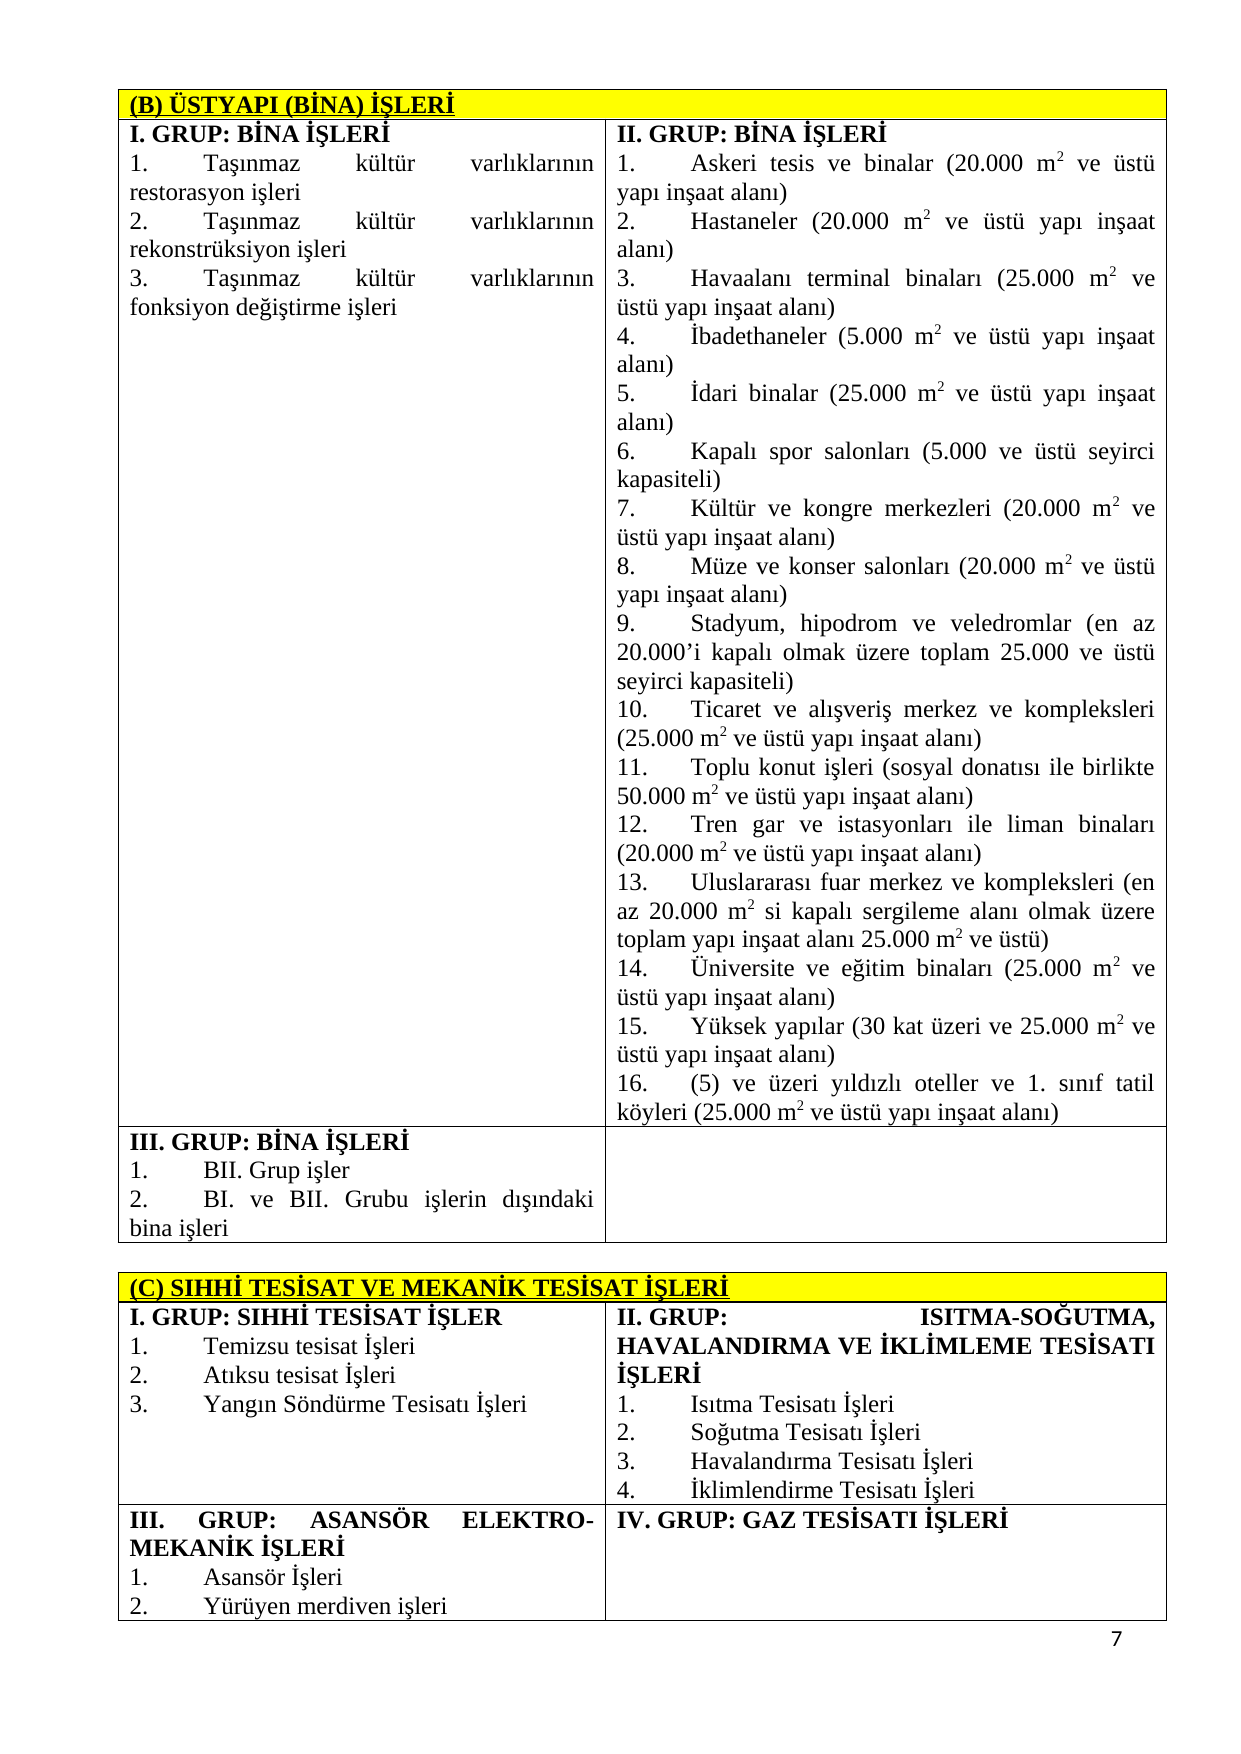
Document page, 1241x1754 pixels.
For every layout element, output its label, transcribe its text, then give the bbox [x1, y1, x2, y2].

table_cell III. GRUP: BİNA İŞLERİ 1. BII. Grup işler 2. BI. ve BII. Grubu işlerin dışındaki bina işleri [119, 1127, 605, 1242]
table_cell I. GRUP: SIHHİ TESİSAT İŞLER 1. Temizsu tesisat İşleri 2. Atıksu tesisat İşleri 3. Yangın Söndürme Tesisatı İşleri [119, 1303, 605, 1504]
table_cell [606, 1127, 1166, 1242]
table_header (B) ÜSTYAPI (BİNA) İŞLERİ [119, 90, 1166, 118]
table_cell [606, 1505, 1166, 1620]
table_cell II. GRUP: ISITMA-SOĞUTMA, HAVALANDIRMA VE İKLİMLEME TESİSATI İŞLERİ 1. Isıtma Tesisatı İşleri 2. Soğutma Tesisatı İşleri 3. Havalandırma Tesisatı İşleri 4. İklimlendirme Tesisatı İşleri [606, 1303, 1166, 1504]
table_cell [119, 1505, 605, 1620]
table_header (C) SIHHİ TESİSAT VE MEKANİK TESİSAT İŞLERİ [119, 1273, 1166, 1301]
table_cell I. GRUP: BİNA İŞLERİ 1. Taşınmaz kültür varlıklarının restorasyon işleri 2. Taşınmaz kültür varlıklarının rekonstrüksiyon işleri 3. Taşınmaz kültür varlıklarının fonksiyon değiştirme işleri [119, 120, 605, 1126]
table_cell II. GRUP: BİNA İŞLERİ 1. Askeri tesis ve binalar ( ve üstü yapı inşaat alanı) 2. Hastaneler ( ve üstü yapı inşaat alanı) 3. Havaalanı terminal binaları ( ve üstü yapı inşaat alanı) 4. İbadethaneler ( ve üstü yapı inşaat alanı) 5. İdari binalar ( ve üstü yapı inşaat alanı) 6. Kapalı spor salonları (5.000 ve üstü seyirci kapasiteli) 7. Kültür ve kongre merkezleri ( ve üstü yapı inşaat alanı) 8. Müze ve konser salonları ( ve üstü yapı inşaat alanı) 9. Stadyum, hipodrom ve veledromlar (en az 20.000’i kapalı olmak üzere toplam 25.000 ve üstü seyirci kapasiteli) 10. Ticaret ve alışveriş merkez ve kompleksleri ( ve üstü yapı inşaat alanı) 11. Toplu konut işleri (sosyal donatısı ile birlikte 50.000 m2 ve üstü yapı inşaat alanı) 12. Tren gar ve istasyonları ile liman binaları ( ve üstü yapı inşaat alanı) 13. Uluslararası fuar merkez ve kompleksleri (en az si kapalı sergileme alanı olmak üzere toplam yapı inşaat alanı ve üstü) 14. Üniversite ve eğitim binaları ( ve üstü yapı inşaat alanı) 15. Yüksek yapılar (30 kat üzeri ve ve üstü yapı inşaat alanı) 16. (5) ve üzeri yıldızlı oteller ve 1. sınıf tatil köyleri ( ve üstü yapı inşaat alanı) [606, 120, 1166, 1126]
